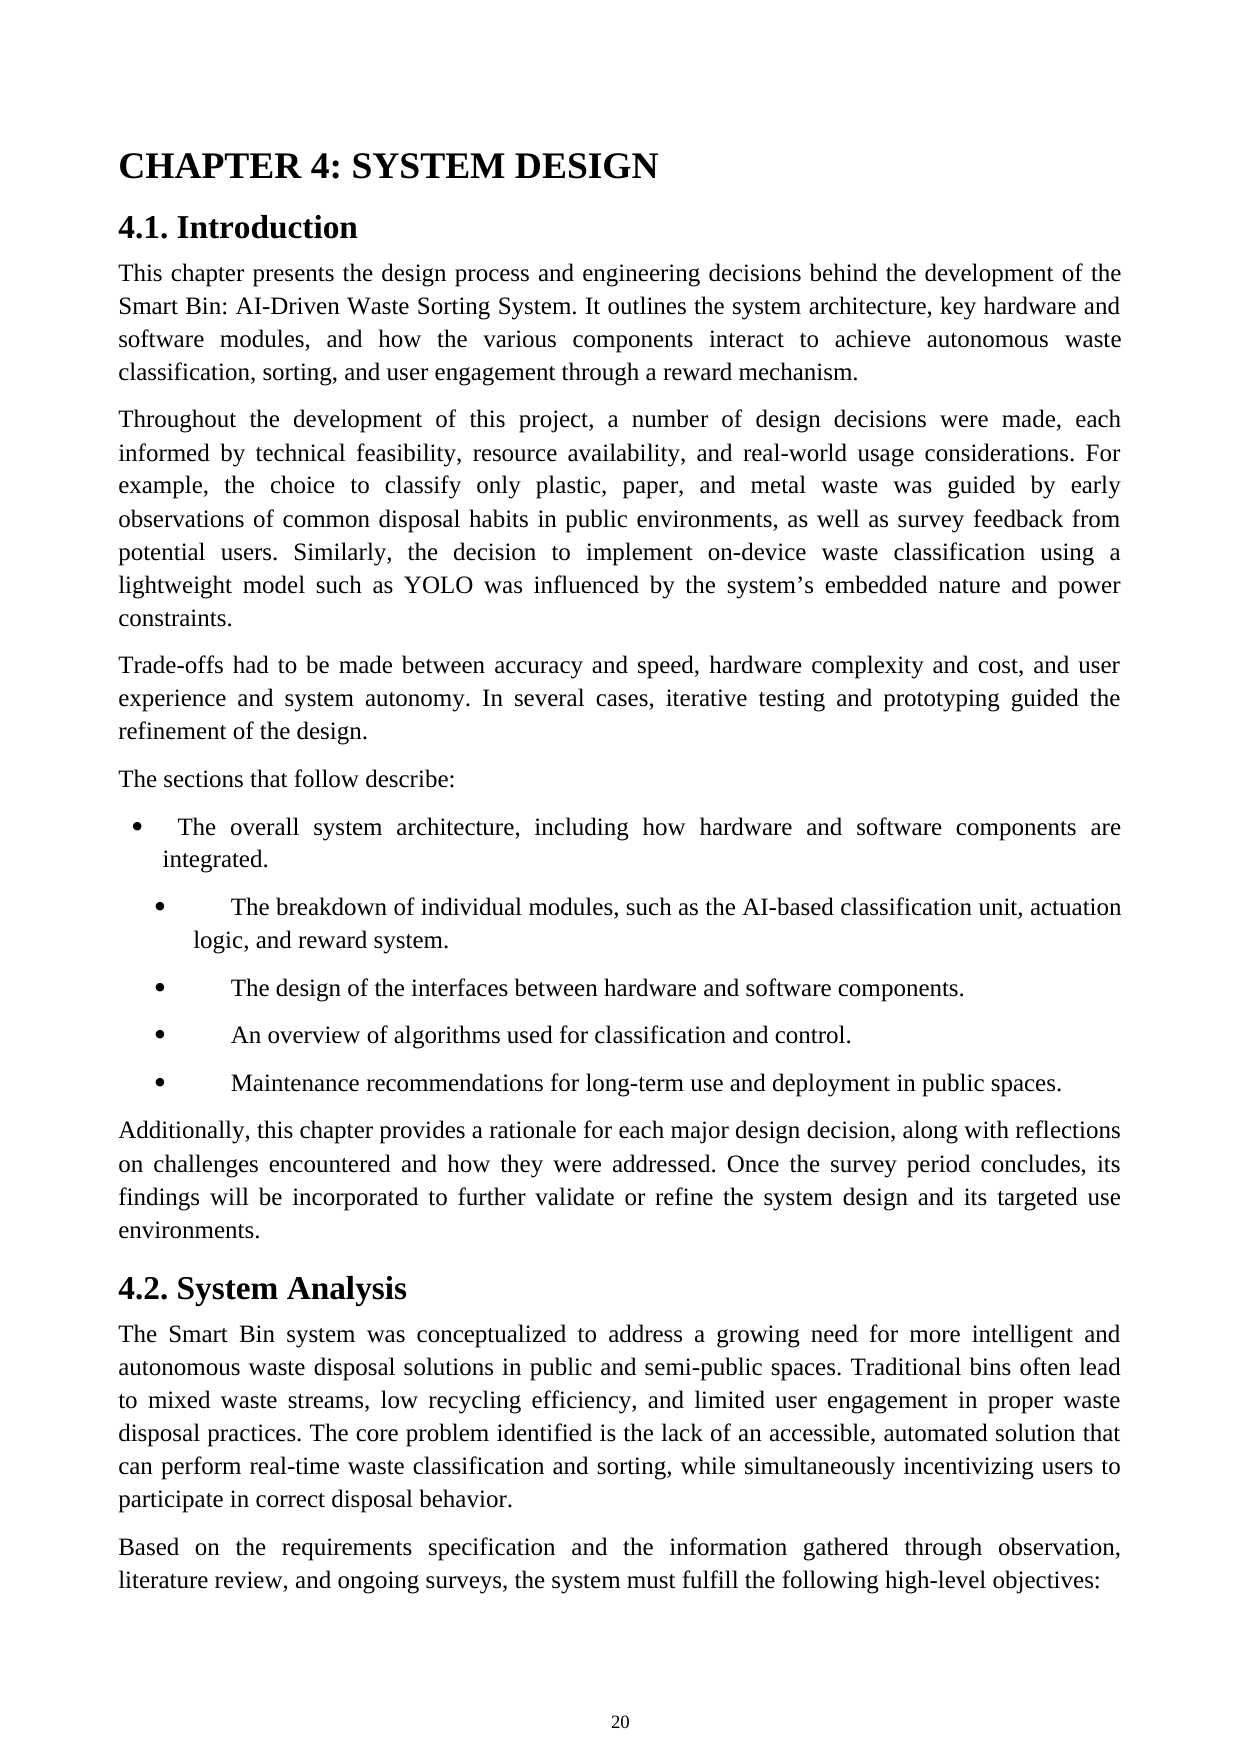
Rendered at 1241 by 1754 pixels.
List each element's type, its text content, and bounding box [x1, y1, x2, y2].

text Throughout the development of this project, a number of design decisions were made, each informed by technical feasibility, resource availability, and real-world usage considerations. For example, the choice to classify only plastic, paper, and metal waste was guided by early observations of common disposal habits in public environments, as well as survey feedback from potential users. Similarly, the decision to implement on-device waste classification using a lightweight model such as YOLO was influenced by the system’s embedded nature and power constraints. [118, 404, 1122, 631]
list Maintenance recommendations for long-term use and deployment in public spaces. [156, 1068, 1122, 1097]
list The breakdown of individual modules, such as the AI-based classification unit, actuation logic, and reward system. [156, 892, 1122, 954]
text Based on the requirements specification and the information gathered through observation, literature review, and ongoing surveys, the system must fulfill the following high-level objectives: [118, 1532, 1122, 1594]
list The overall system architecture, including how hardware and software components are integrated. [133, 812, 1122, 873]
text The Smart Bin system was conceptualized to address a growing need for more intelligent and autonomous waste disposal solutions in public and semi-public spaces. Traditional bins often lead to mixed waste streams, low recycling efficiency, and limited user engagement in proper waste disposal practices. The core problem identified is the lack of an accessible, automated solution that can perform real-time waste classification and sorting, while simultaneously incentivizing users to participate in correct disposal behavior. [118, 1319, 1122, 1513]
subtitle Chapter 4: System Design [118, 143, 1122, 186]
subtitle 4.2. System Analysis [118, 1268, 1122, 1307]
list An overview of algorithms used for classification and control. [156, 1020, 1122, 1049]
text Additionally, this chapter provides a rationale for each major design decision, along with reflections on challenges encountered and how they were addressed. Once the survey period concludes, its findings will be incorporated to further validate or refine the system design and its targeted use environments. [118, 1116, 1122, 1243]
text Trade-offs had to be made between accuracy and speed, hardware complexity and cost, and user experience and system autonomy. In several cases, iterative testing and prototyping guided the refinement of the design. [118, 650, 1122, 745]
text This chapter presents the design process and engineering decisions behind the development of the Smart Bin: AI-Driven Waste Sorting System. It outlines the system architecture, key hardware and software modules, and how the various components interact to achieve autonomous waste classification, sorting, and user engagement through a reward mechanism. [118, 258, 1122, 386]
list The design of the interfaces between hardware and software components. [156, 973, 1122, 1002]
text The sections that follow describe: [118, 764, 1122, 793]
subtitle 4.1. Introduction [118, 207, 1122, 245]
